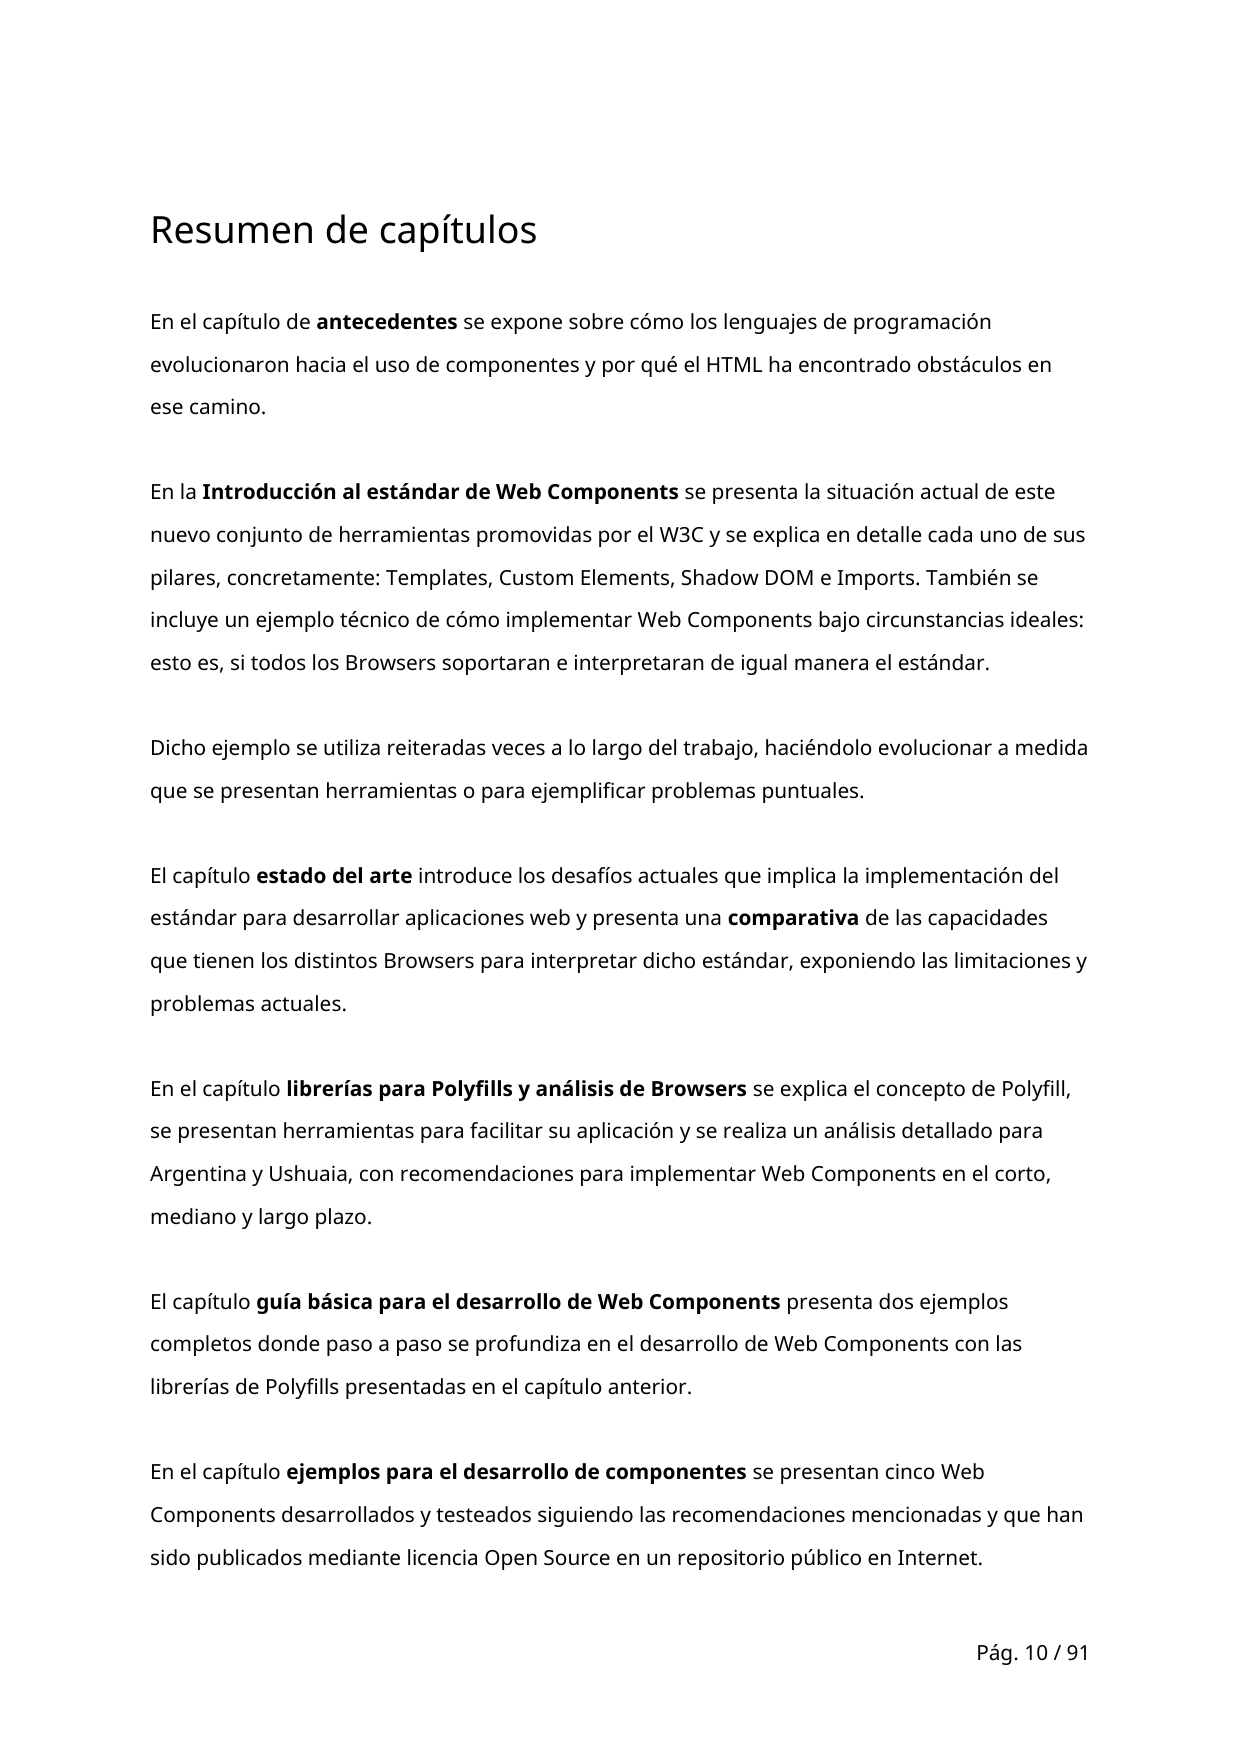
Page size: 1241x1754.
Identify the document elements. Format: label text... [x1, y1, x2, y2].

text En el capítulo librerías para Polyfills y análisis de Browsers se explica el concepto de Polyfill, se presentan herramientas para facilitar su aplicación y se realiza un análisis detallado para Argentina y Ushuaia, con recomendaciones para implementar Web Components en el corto, mediano y largo plazo. [150, 1074, 1090, 1230]
text El capítulo estado del arte introduce los desafíos actuales que implica la implementación del estándar para desarrollar aplicaciones web y presenta una comparativa de las capacidades que tienen los distintos Browsers para interpretar dicho estándar, exponiendo las limitaciones y problemas actuales. [150, 861, 1090, 1017]
text Dicho ejemplo se utiliza reiteradas veces a lo largo del trabajo, haciéndolo evolucionar a medida que se presentan herramientas o para ejemplificar problemas puntuales. [150, 733, 1090, 804]
text El capítulo guía básica para el desarrollo de Web Components presenta dos ejemplos completos donde paso a paso se profundiza en el desarrollo de Web Components con las librerías de Polyfills presentadas en el capítulo anterior. [150, 1287, 1090, 1401]
text En el capítulo de antecedentes se expone sobre cómo los lenguajes de programación evolucionaron hacia el uso de componentes y por qué el HTML ha encontrado obstáculos en ese camino. [150, 307, 1090, 421]
subtitle Resumen de capítulos [150, 203, 1090, 254]
text En el capítulo ejemplos para el desarrollo de componentes se presentan cinco Web Components desarrollados y testeados siguiendo las recomendaciones mencionadas y que han sido publicados mediante licencia Open Source en un repositorio público en Internet. [150, 1457, 1090, 1571]
text En la Introducción al estándar de Web Components se presenta la situación actual de este nuevo conjunto de herramientas promovidas por el W3C y se explica en detalle cada uno de sus pilares, concretamente: Templates, Custom Elements, Shadow DOM e Imports. También se incluye un ejemplo técnico de cómo implementar Web Components bajo circunstancias ideales: esto es, si todos los Browsers soportaran e interpretaran de igual manera el estándar. [150, 477, 1090, 676]
